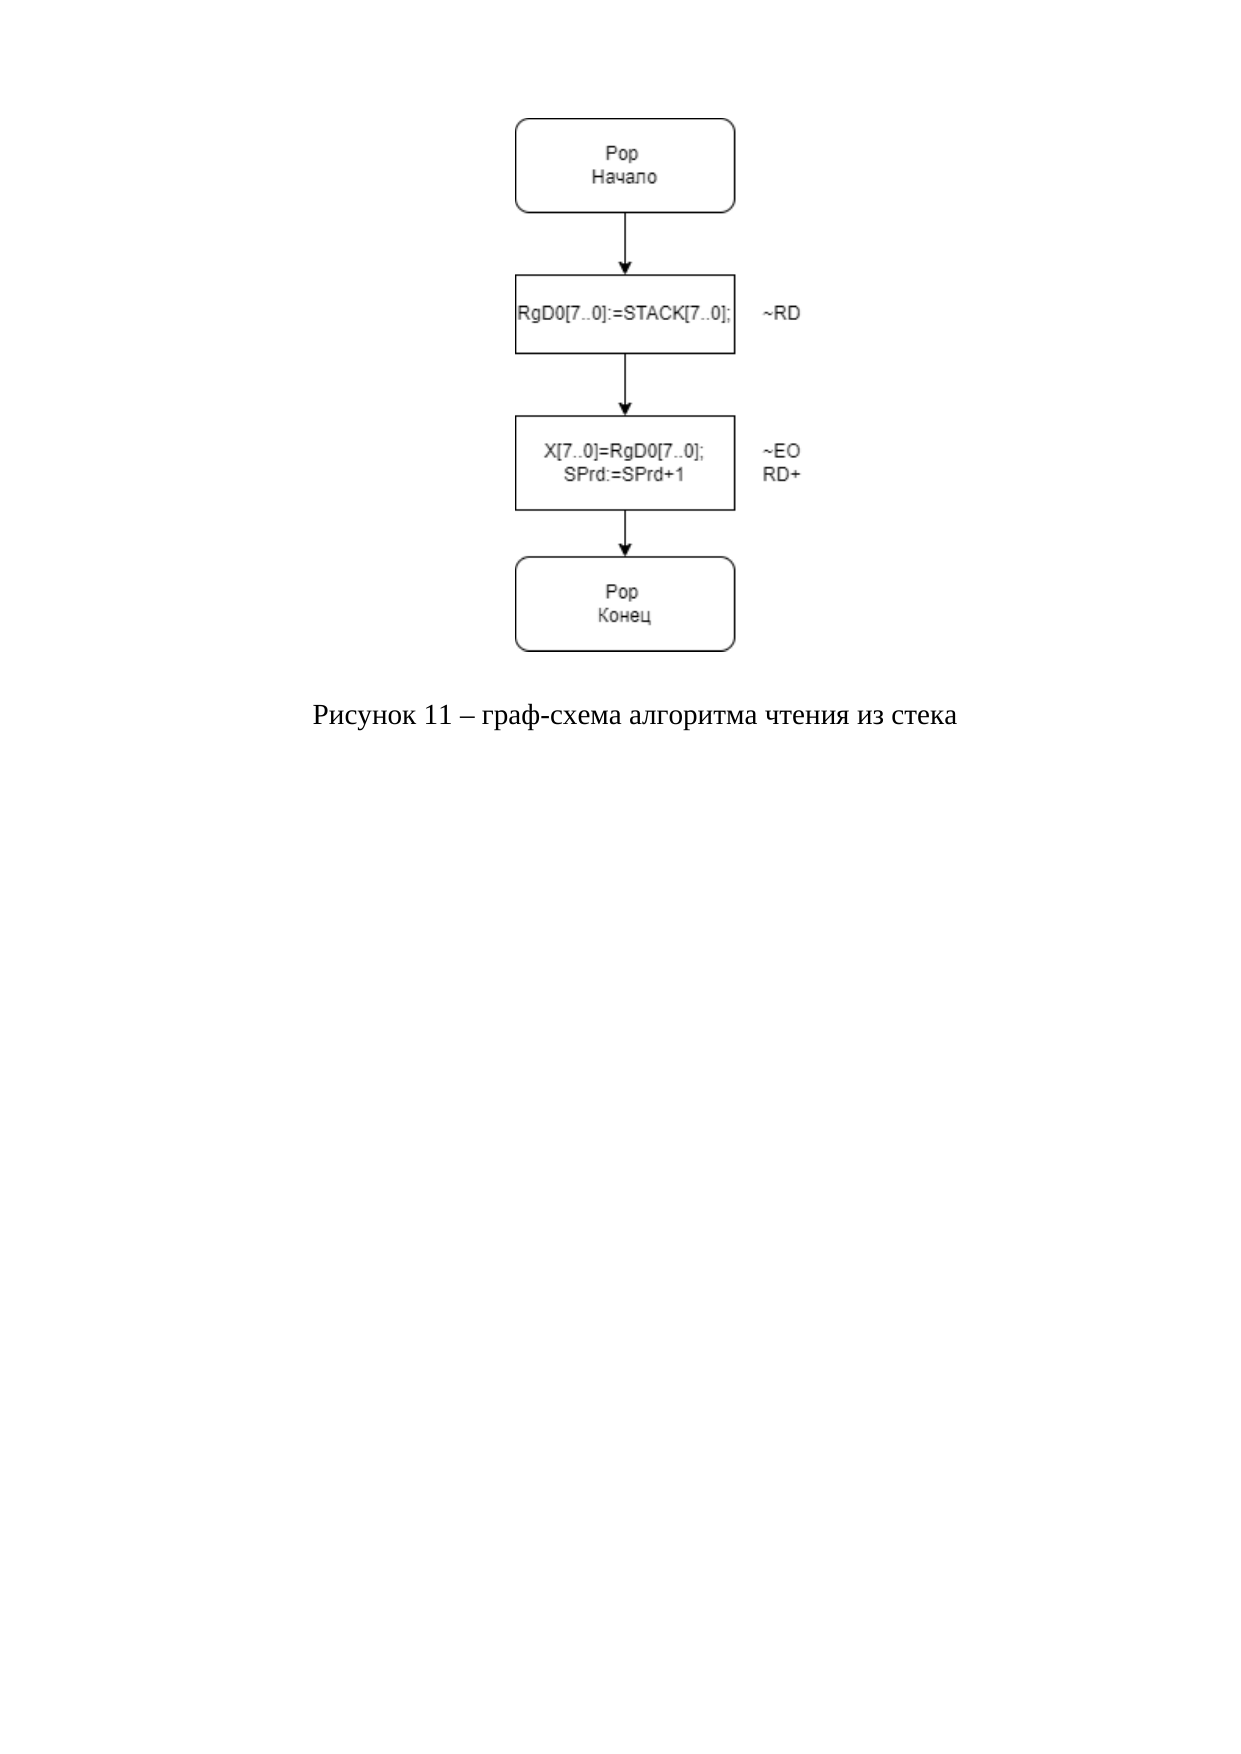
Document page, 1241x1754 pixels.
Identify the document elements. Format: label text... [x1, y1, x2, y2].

picture [515, 118, 814, 652]
text Рисунок 11 – граф-схема алгоритма чтения из стека [118, 697, 1152, 731]
